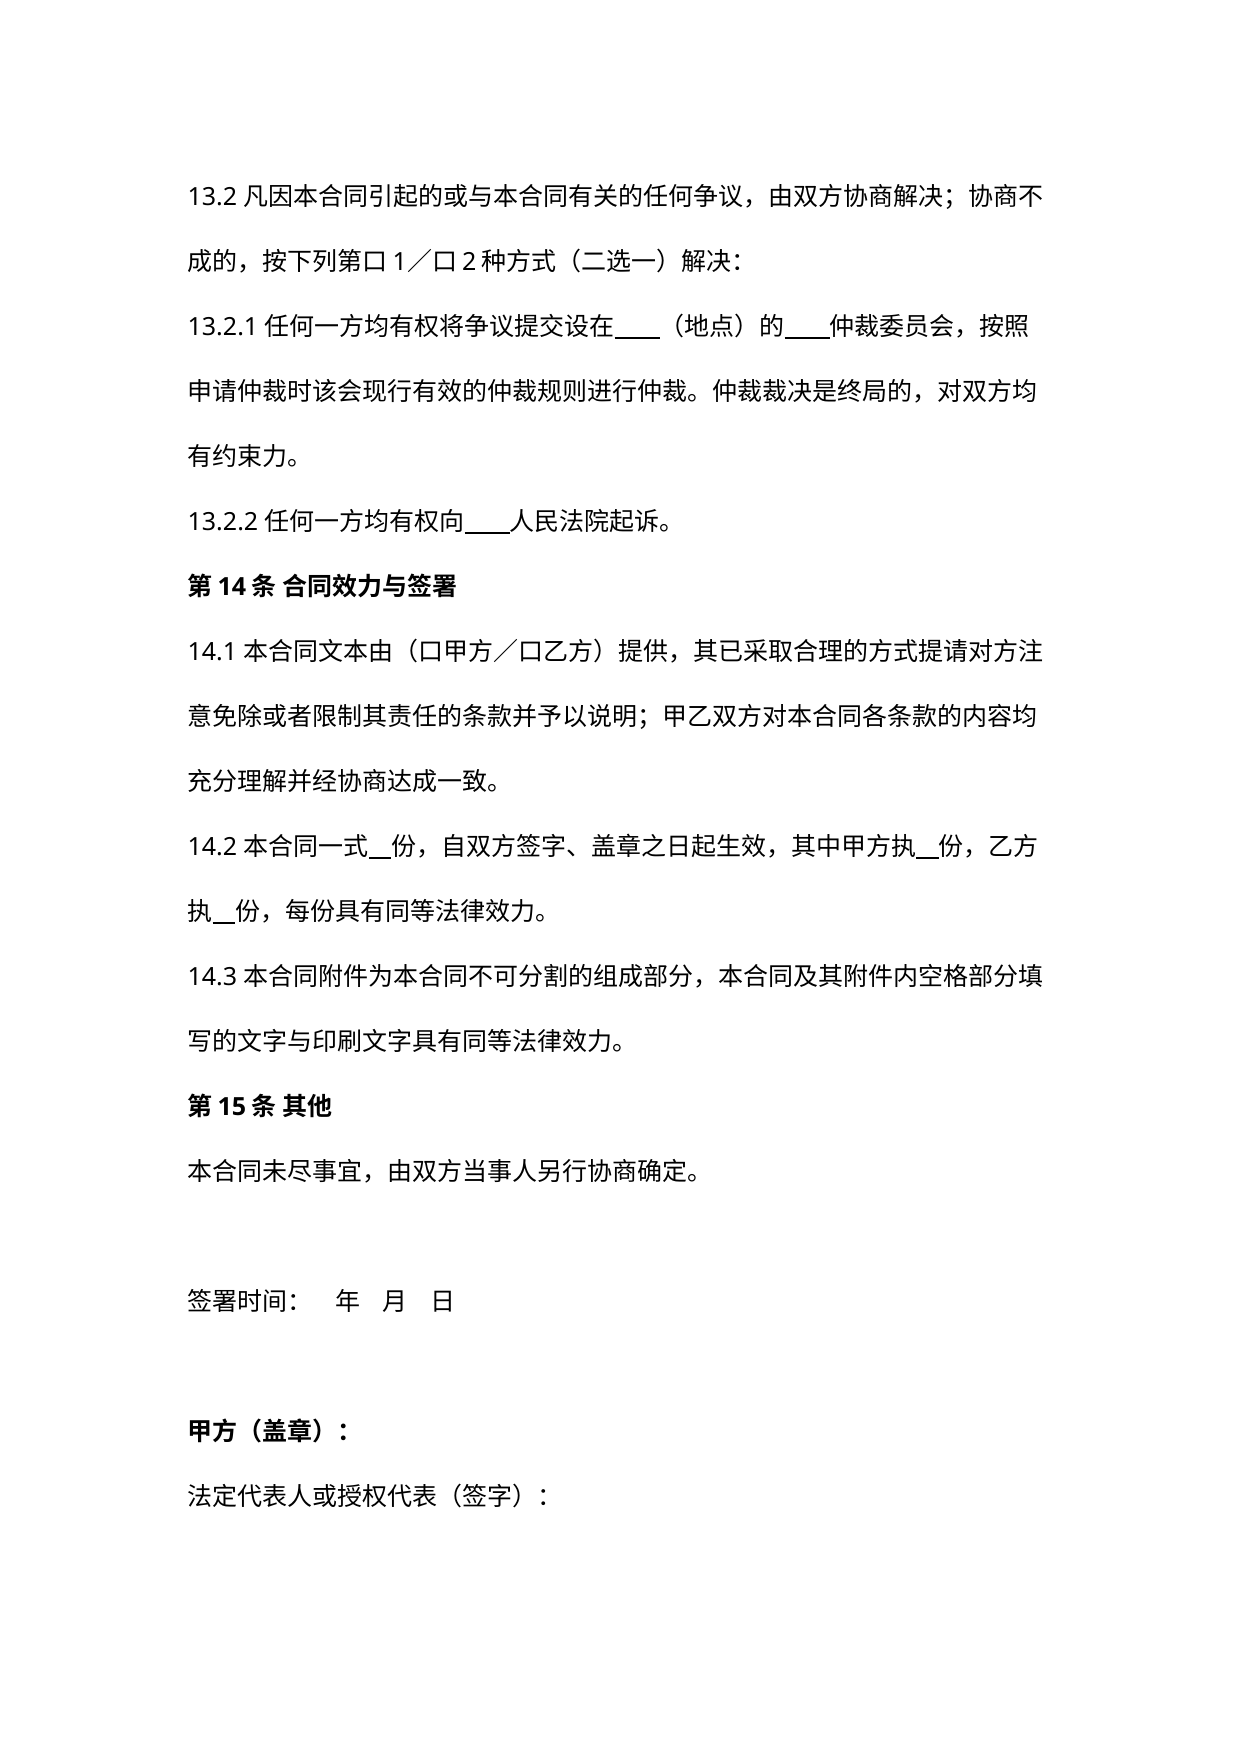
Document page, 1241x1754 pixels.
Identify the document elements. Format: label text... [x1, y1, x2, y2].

text 13.2.1 任何一方均有权将争议提交设在 （地点）的 仲裁委员会，按照申请仲裁时该会现行有效的仲裁规则进行仲裁。仲裁裁决是终局的，对双方均有约束力。 [187, 292, 1053, 487]
text 13.2.2 任何一方均有权向 人民法院起诉。 [187, 487, 1053, 552]
text 甲方（盖章）： [187, 1332, 1053, 1462]
text 14.1 本合同文本由（口甲方／口乙方）提供，其已采取合理的方式提请对方注意免除或者限制其责任的条款并予以说明；甲乙双方对本合同各条款的内容均充分理解并经协商达成一致。 [187, 617, 1053, 812]
text 13.2 凡因本合同引起的或与本合同有关的任何争议，由双方协商解决；协商不成的，按下列第口1／口2种方式（二选一）解决： [187, 162, 1053, 292]
text 14.2 本合同一式 份，自双方签字、盖章之日起生效，其中甲方执 份，乙方执 份，每份具有同等法律效力。 [187, 812, 1053, 942]
subtitle 第15条 其他 [187, 1072, 1053, 1137]
text 14.3 本合同附件为本合同不可分割的组成部分，本合同及其附件内空格部分填写的文字与印刷文字具有同等法律效力。 [187, 942, 1053, 1072]
text 本合同未尽事宜，由双方当事人另行协商确定。 [187, 1137, 1053, 1202]
text 法定代表人或授权代表（签字）： [187, 1462, 1053, 1527]
text 签署时间： 年 月 日 [187, 1267, 1053, 1332]
subtitle 第14条 合同效力与签署 [187, 552, 1053, 617]
